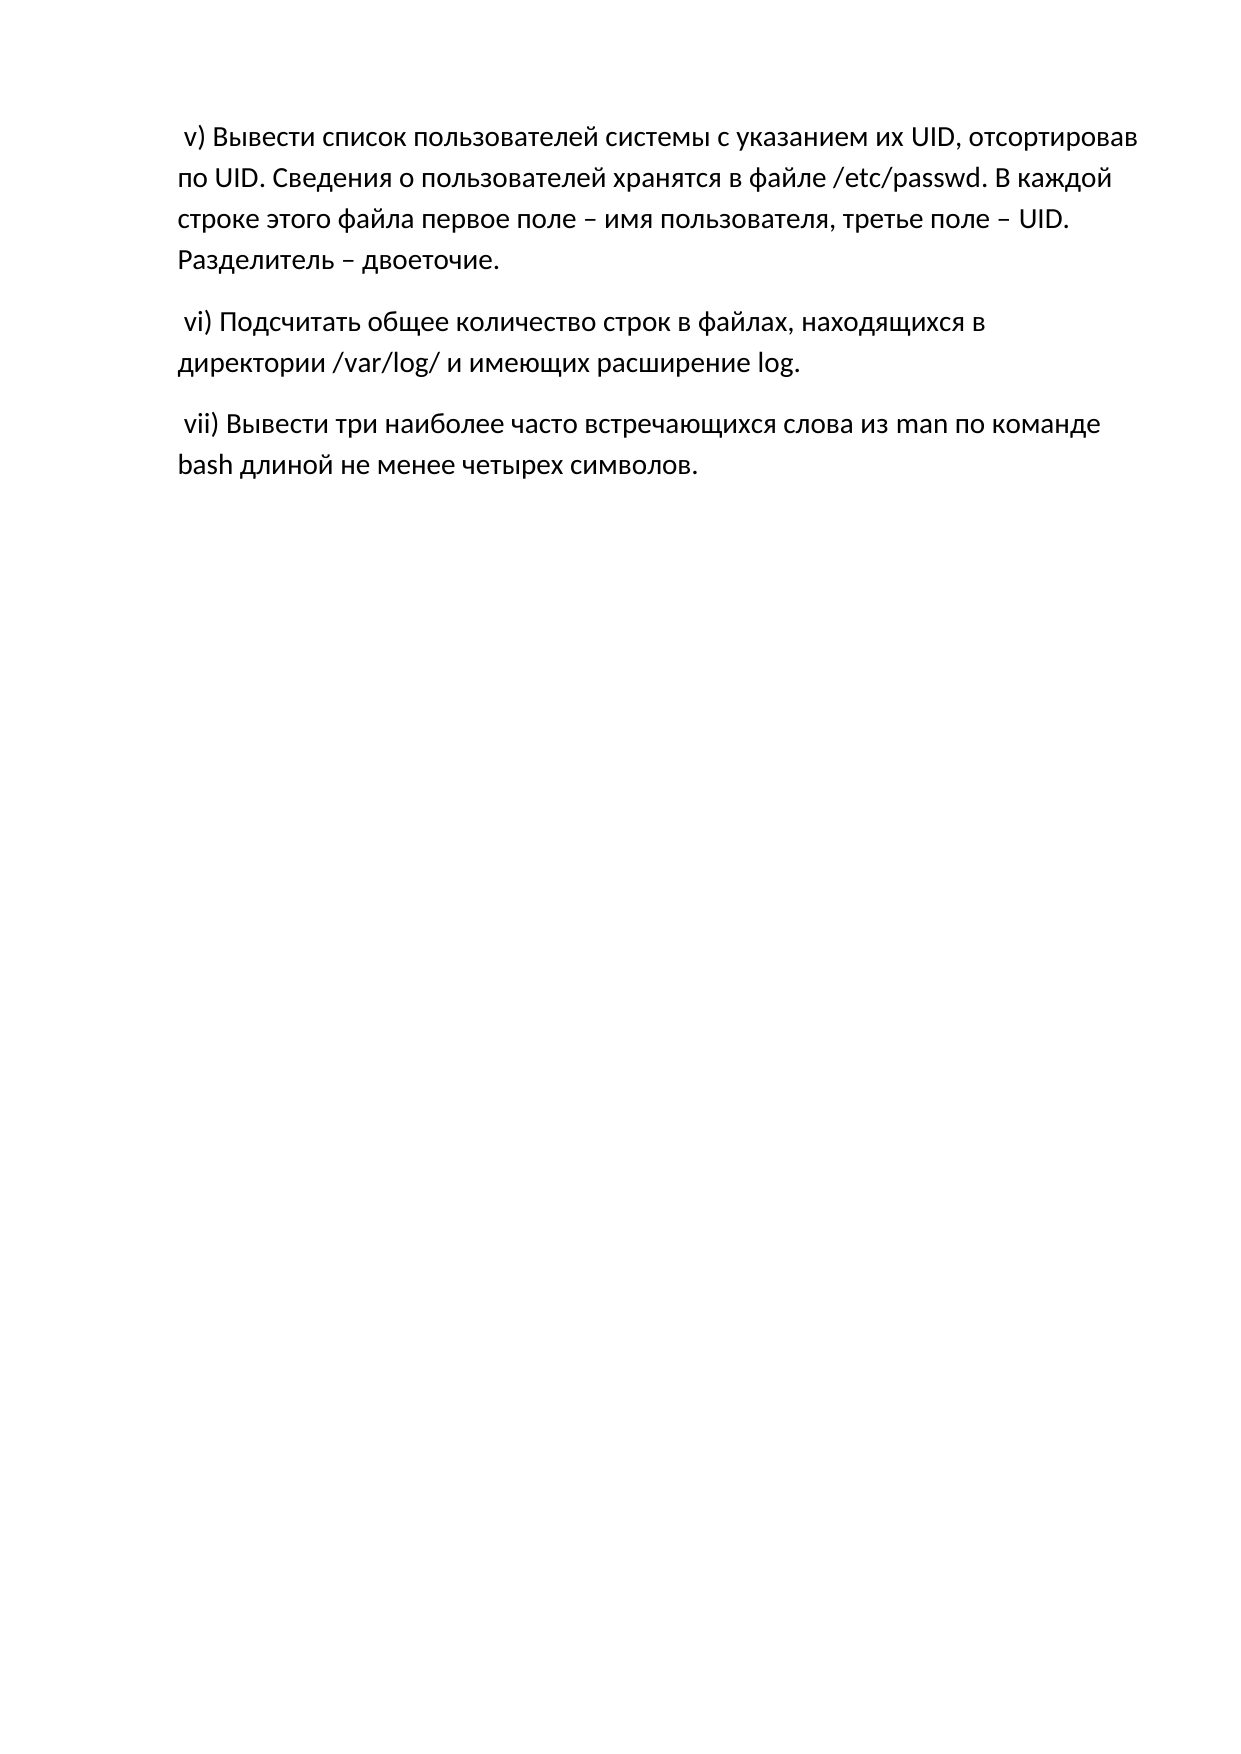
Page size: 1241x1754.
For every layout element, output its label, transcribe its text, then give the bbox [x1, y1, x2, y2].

text vi) Подсчитать общее количество строк в файлах, находящихся в директории /var/log/ и имеющих расширение log. [177, 303, 1152, 379]
text v) Вывести список пользователей системы с указанием их UID, отсортировав по UID. Сведения о пользователей хранятся в файле /etc/passwd. В каждой строке этого файла первое поле – имя пользователя, третье поле – UID. Разделитель – двоеточие. [177, 118, 1152, 277]
text vii) Вывести три наиболее часто встречающихся слова из man по команде bash длиной не менее четырех символов. [177, 405, 1152, 482]
